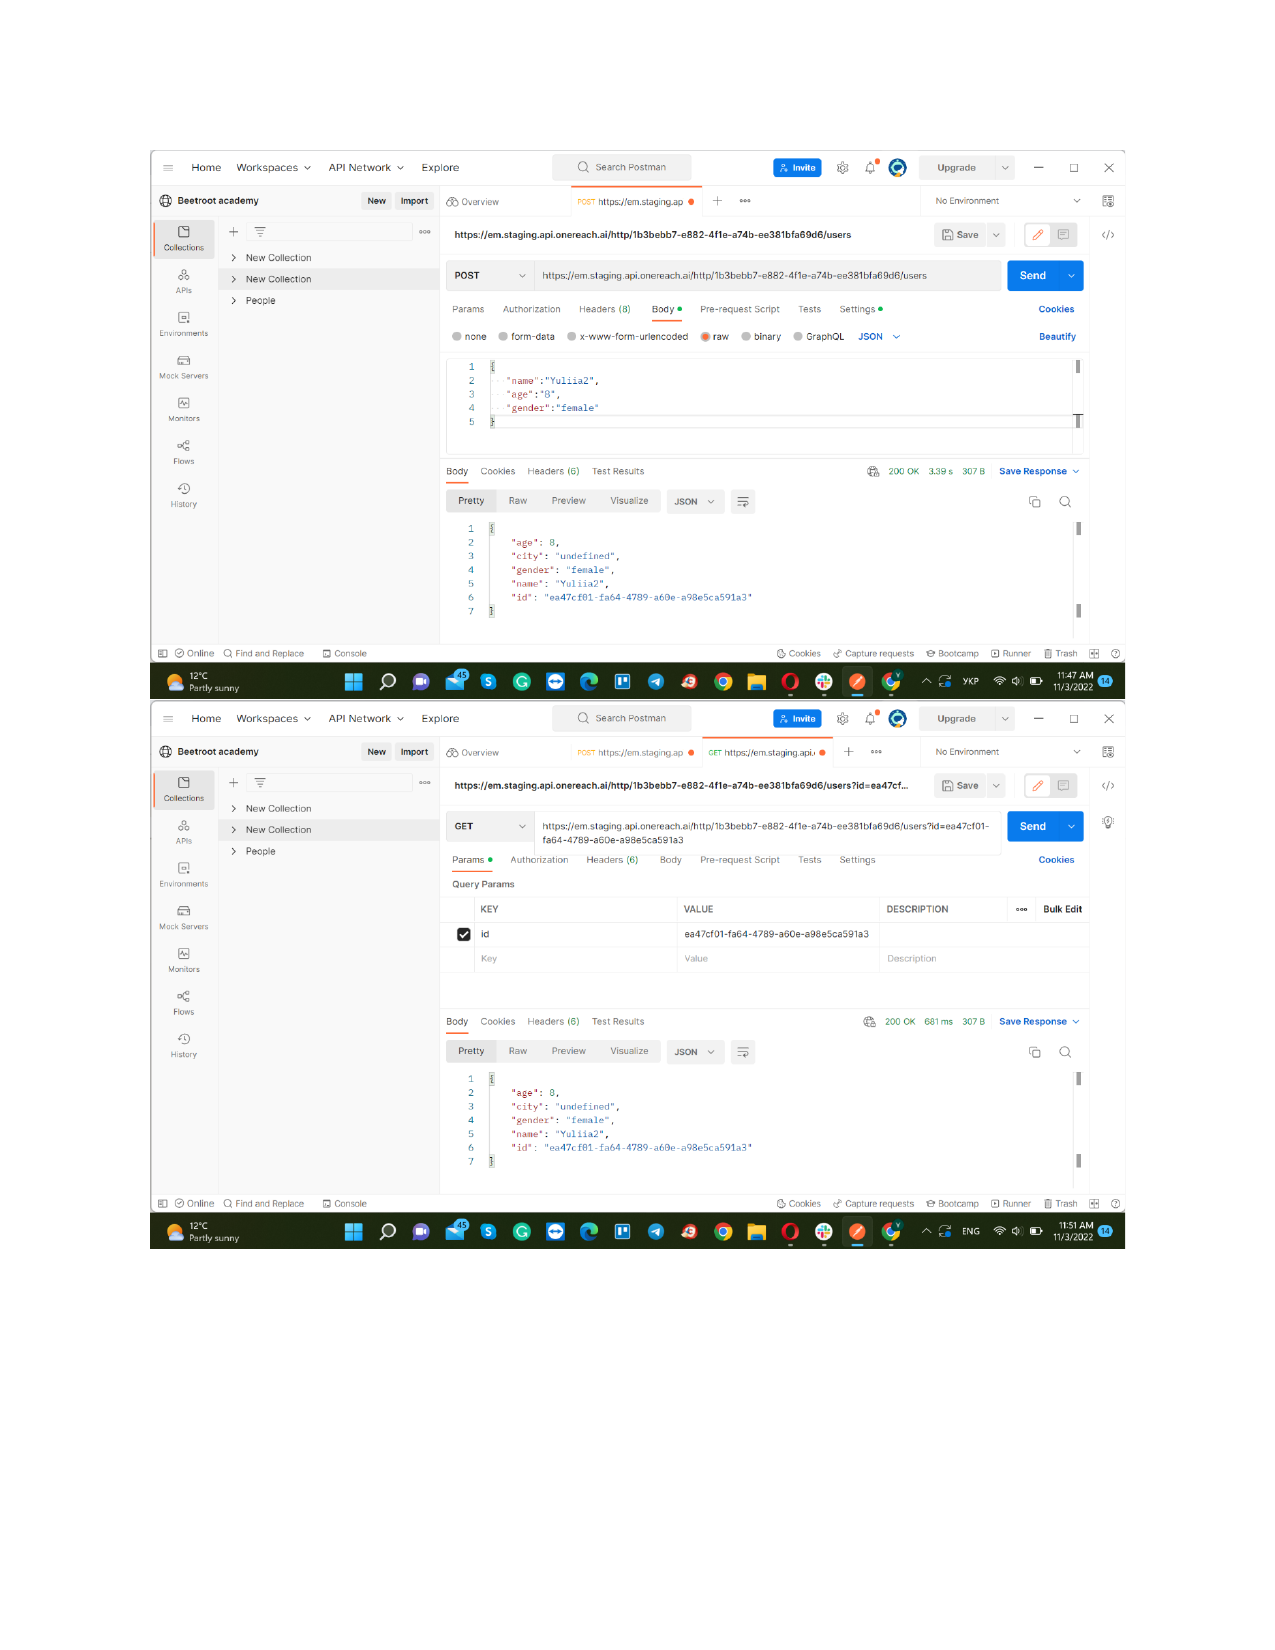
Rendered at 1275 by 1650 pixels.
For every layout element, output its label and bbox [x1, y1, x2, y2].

picture [150, 700, 1125, 1249]
picture [150, 150, 1125, 699]
